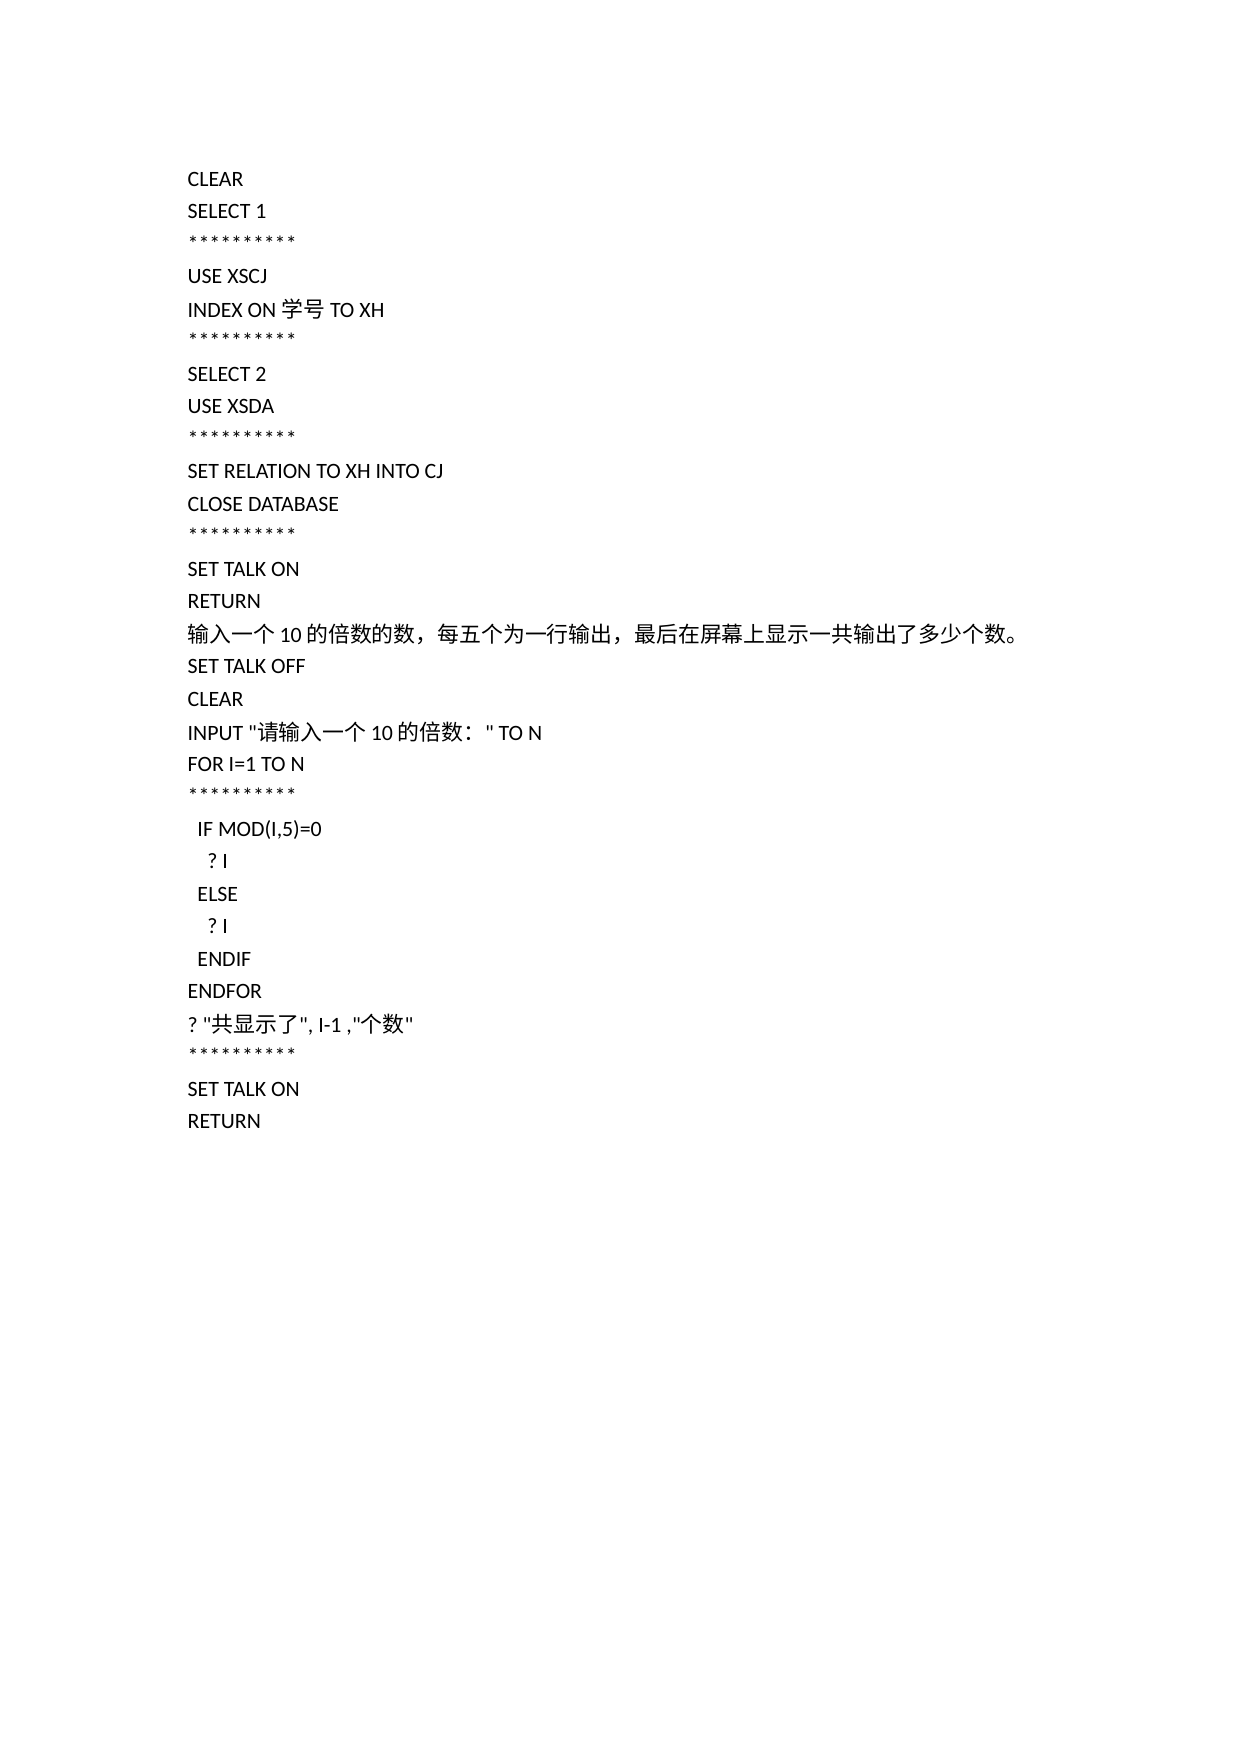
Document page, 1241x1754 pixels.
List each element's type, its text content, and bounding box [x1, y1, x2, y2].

text USE XSCJ [187, 259, 1053, 292]
text IF MOD(I,5)=0 [187, 812, 1053, 844]
text SET TALK OFF [187, 649, 1053, 682]
text ENDIF [187, 942, 1053, 974]
text ********** [187, 779, 1053, 812]
text RETURN [187, 1104, 1053, 1137]
text SET RELATION TO XH INTO CJ [187, 454, 1053, 487]
text RETURN [187, 584, 1053, 617]
text INDEX ON 学号 TO XH [187, 292, 1053, 324]
text ? I [187, 844, 1053, 877]
text ? I [187, 909, 1053, 942]
text CLOSE DATABASE [187, 487, 1053, 519]
text USE XSDA [187, 389, 1053, 422]
text ********** [187, 227, 1053, 259]
text ********** [187, 422, 1053, 454]
text SELECT 1 [187, 194, 1053, 227]
text CLEAR [187, 682, 1053, 714]
text FOR I=1 TO N [187, 747, 1053, 779]
text ELSE [187, 877, 1053, 909]
text INPUT "请输入一个10的倍数：" TO N [187, 714, 1053, 747]
text ********** [187, 324, 1053, 357]
text ? "共显示了", I-1 ,"个数" [187, 1007, 1053, 1039]
text ENDFOR [187, 974, 1053, 1007]
text 输入一个10的倍数的数，每五个为一行输出，最后在屏幕上显示一共输出了多少个数。 [187, 617, 1053, 649]
text SET TALK ON [187, 1072, 1053, 1104]
text SET TALK ON [187, 552, 1053, 584]
text CLEAR [187, 162, 1053, 194]
text ********** [187, 519, 1053, 552]
text ********** [187, 1039, 1053, 1072]
text SELECT 2 [187, 357, 1053, 389]
